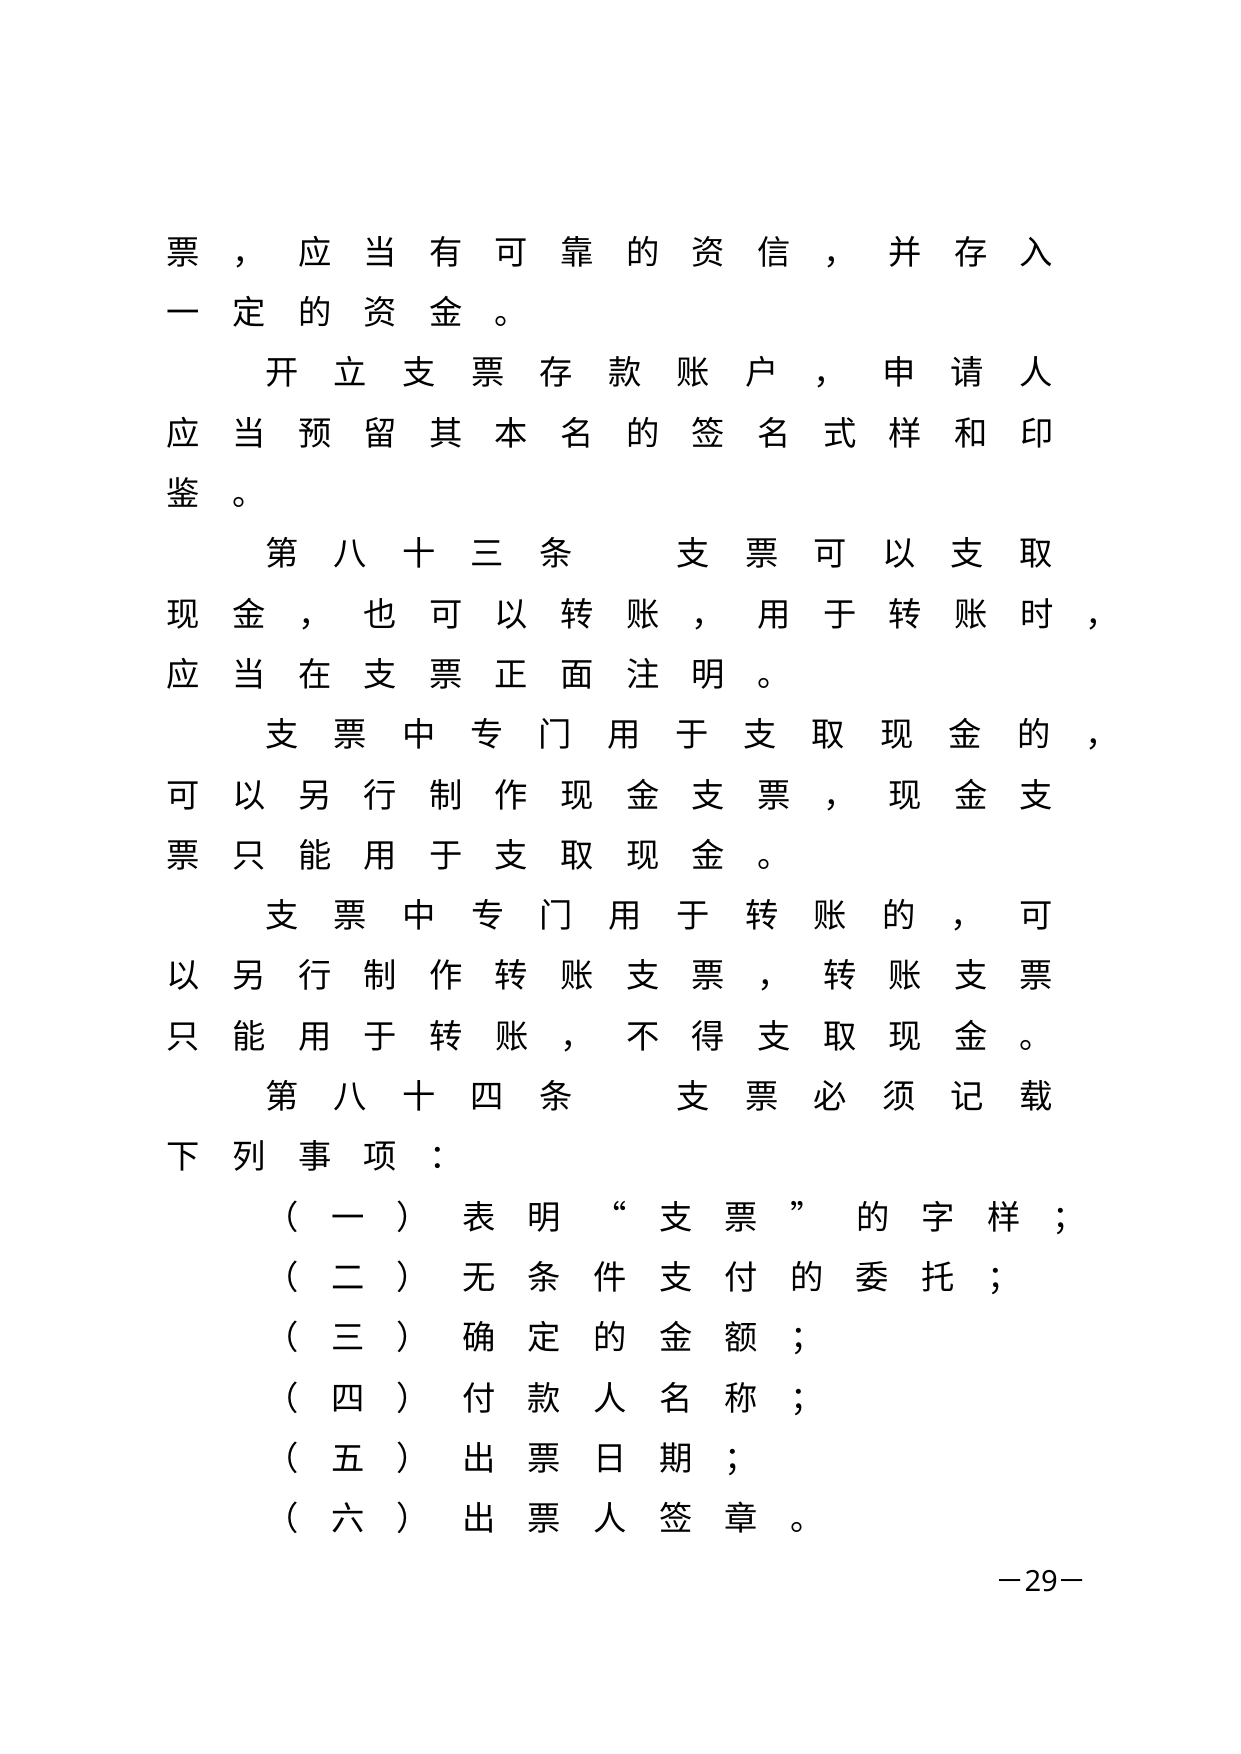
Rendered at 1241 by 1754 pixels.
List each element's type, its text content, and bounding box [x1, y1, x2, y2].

text （一）表明“支票”的字样； [167, 1184, 1085, 1245]
text 第八十四条 支票必须记载下列事项： [167, 1064, 1085, 1184]
text 开立支票存款账户和领用支票，应当有可靠的资信，并存入一定的资金。 [167, 219, 1085, 340]
text （四）付款人名称； [167, 1365, 1085, 1426]
text 第八十三条 支票可以支取现金，也可以转账，用于转账时，应当在支票正面注明。 [167, 521, 1085, 702]
text （三）确定的金额； [167, 1305, 1085, 1365]
text （六）出票人签章。 [167, 1486, 1085, 1546]
text 开立支票存款账户，申请人应当预留其本名的签名式样和印鉴。 [167, 340, 1085, 521]
text 支票中专门用于支取现金的，可以另行制作现金支票，现金支票只能用于支取现金。 [167, 702, 1085, 883]
text 支票中专门用于转账的，可以另行制作转账支票，转账支票只能用于转账，不得支取现金。 [167, 883, 1085, 1064]
text （二）无条件支付的委托； [167, 1245, 1085, 1305]
text （五）出票日期； [167, 1426, 1085, 1486]
